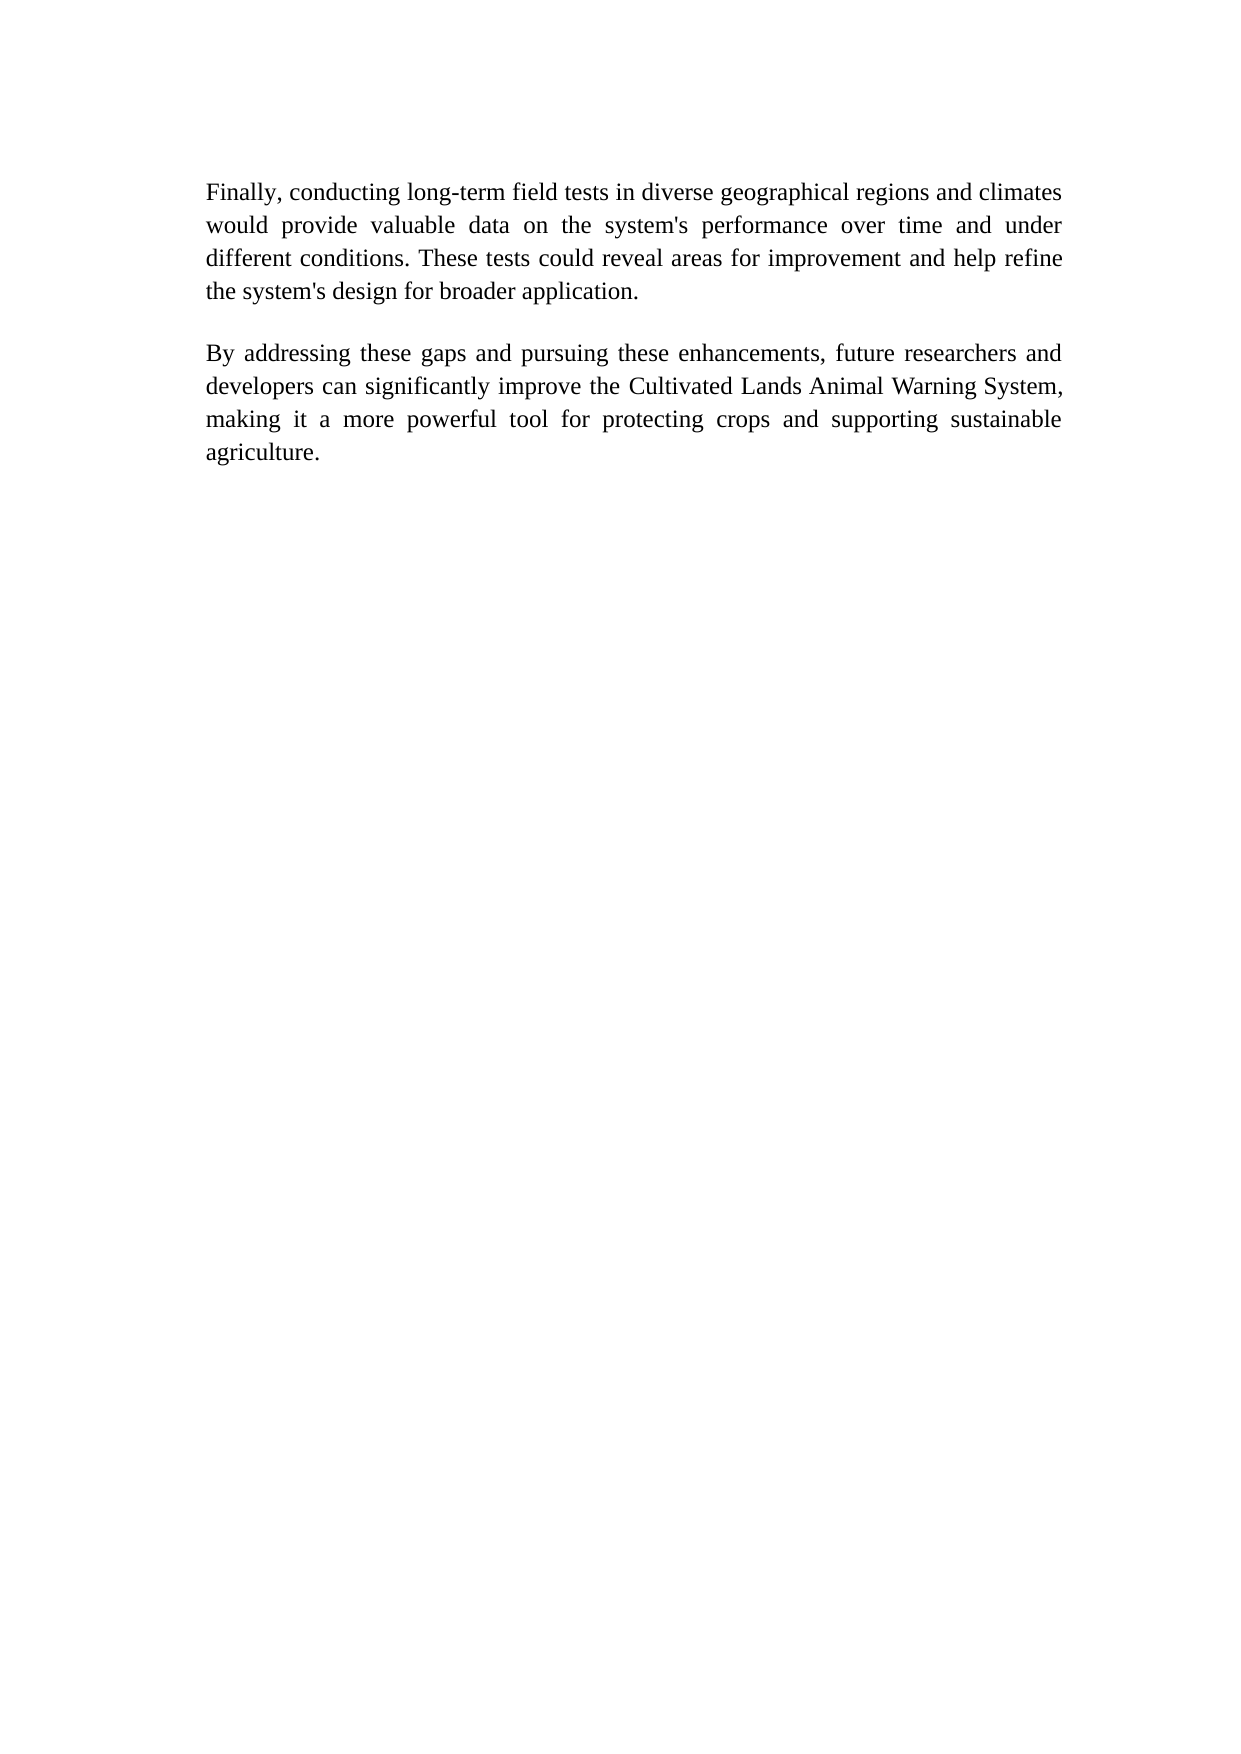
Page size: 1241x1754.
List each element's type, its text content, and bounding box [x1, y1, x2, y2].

text Finally, conducting long-term field tests in diverse geographical regions and climates would provide valuable data on the system's performance over time and under different conditions. These tests could reveal areas for improvement and help refine the system's design for broader application. [206, 177, 1063, 305]
text By addressing these gaps and pursuing these enhancements, future researchers and developers can significantly improve the Cultivated Lands Animal Warning System, making it a more powerful tool for protecting crops and supporting sustainable agriculture. [206, 338, 1063, 466]
